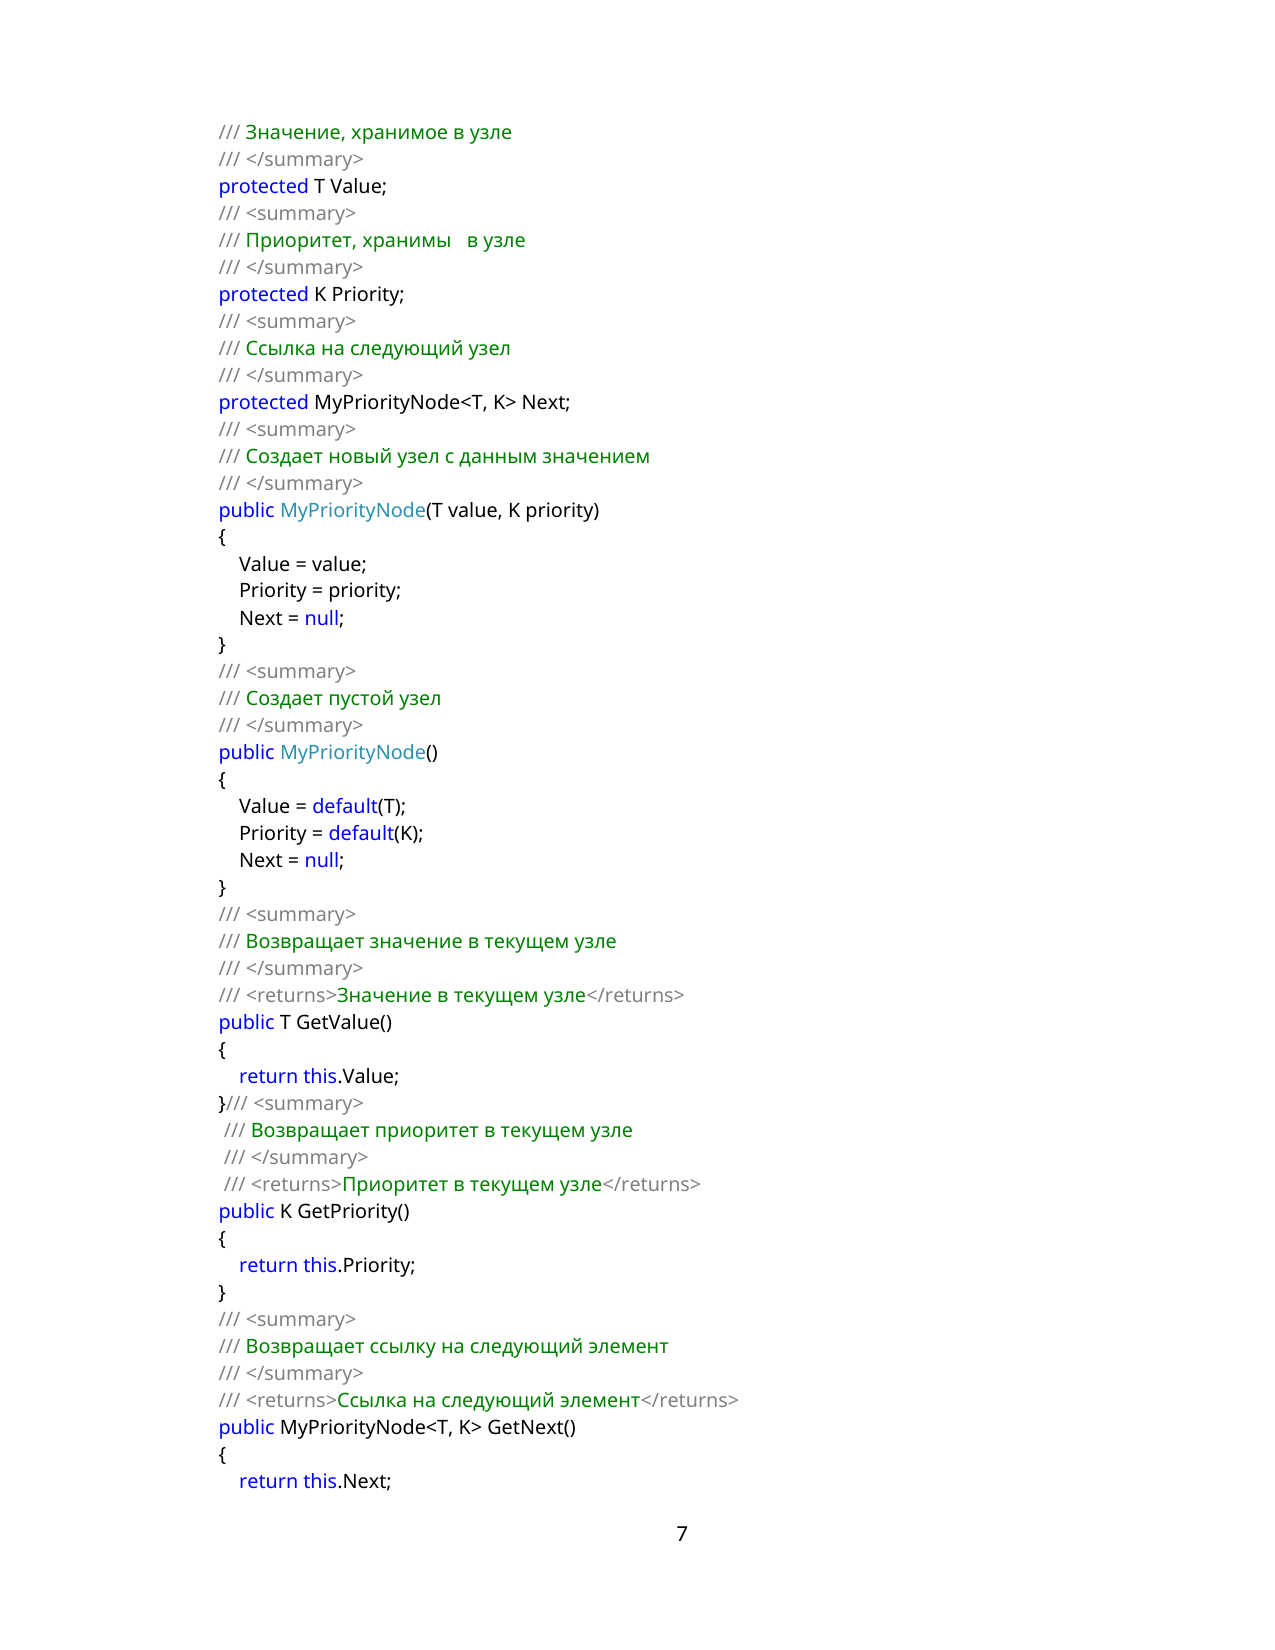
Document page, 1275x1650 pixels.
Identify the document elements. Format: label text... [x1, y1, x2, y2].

text Next = null; [177, 847, 1186, 873]
text /// </summary> [177, 1143, 1186, 1170]
text { [177, 1224, 1186, 1251]
text Priority = default(K); [177, 819, 1186, 847]
text protected T Value; [177, 172, 1186, 199]
text Priority = priority; [177, 577, 1186, 604]
text /// Создает новый узел с данным значением [177, 442, 1186, 469]
text /// <returns>Значение в текущем узле</returns> [177, 981, 1186, 1008]
text /// Возвращает значение в текущем узле [177, 927, 1186, 954]
text /// <returns>Приоритет в текущем узле</returns> [177, 1170, 1186, 1197]
text } [177, 873, 1186, 901]
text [177, 1386, 1186, 1413]
text /// <summary> [177, 307, 1186, 334]
text /// Возвращает приоритет в текущем узле [177, 1116, 1186, 1143]
text { [177, 523, 1186, 550]
text protected MyPriorityNode<T, K> Next; [177, 388, 1186, 415]
text /// Приоритет, хранимы в узле [177, 226, 1186, 253]
text { [177, 1440, 1186, 1467]
text /// </summary> [177, 361, 1186, 388]
text Next = null; [177, 604, 1186, 631]
text /// Ссылка на следующий узел [177, 334, 1186, 361]
text /// <summary> [177, 415, 1186, 442]
text return this.Priority; [177, 1251, 1186, 1278]
text public MyPriorityNode<T, K> GetNext() [177, 1413, 1186, 1440]
text /// </summary> [177, 469, 1186, 496]
text /// Возвращает ссылку на следующий элемент [177, 1332, 1186, 1359]
text { [177, 766, 1186, 793]
text public K GetPriority() [177, 1197, 1186, 1224]
text /// Значение, хранимое в узле [177, 118, 1186, 145]
text /// </summary> [177, 954, 1186, 981]
text /// </summary> [177, 1359, 1186, 1386]
text return this.Next; [177, 1467, 1186, 1494]
text public MyPriorityNode(T value, K priority) [177, 496, 1186, 523]
text /// </summary> [177, 253, 1186, 280]
text }/// <summary> [177, 1089, 1186, 1116]
text /// </summary> [177, 712, 1186, 739]
text } [177, 1278, 1186, 1305]
text protected K Priority; [177, 280, 1186, 307]
text public T GetValue() [177, 1008, 1186, 1035]
text /// <summary> [177, 901, 1186, 927]
text /// </summary> [177, 145, 1186, 172]
text Value = value; [177, 550, 1186, 577]
text return this.Value; [177, 1062, 1186, 1089]
text { [177, 1035, 1186, 1062]
text public MyPriorityNode() [177, 739, 1186, 766]
text Value = default(T); [177, 793, 1186, 819]
text /// <summary> [177, 658, 1186, 685]
text /// <summary> [177, 1305, 1186, 1332]
text /// Создает пустой узел [177, 685, 1186, 712]
text } [177, 631, 1186, 658]
text /// <summary> [177, 199, 1186, 226]
